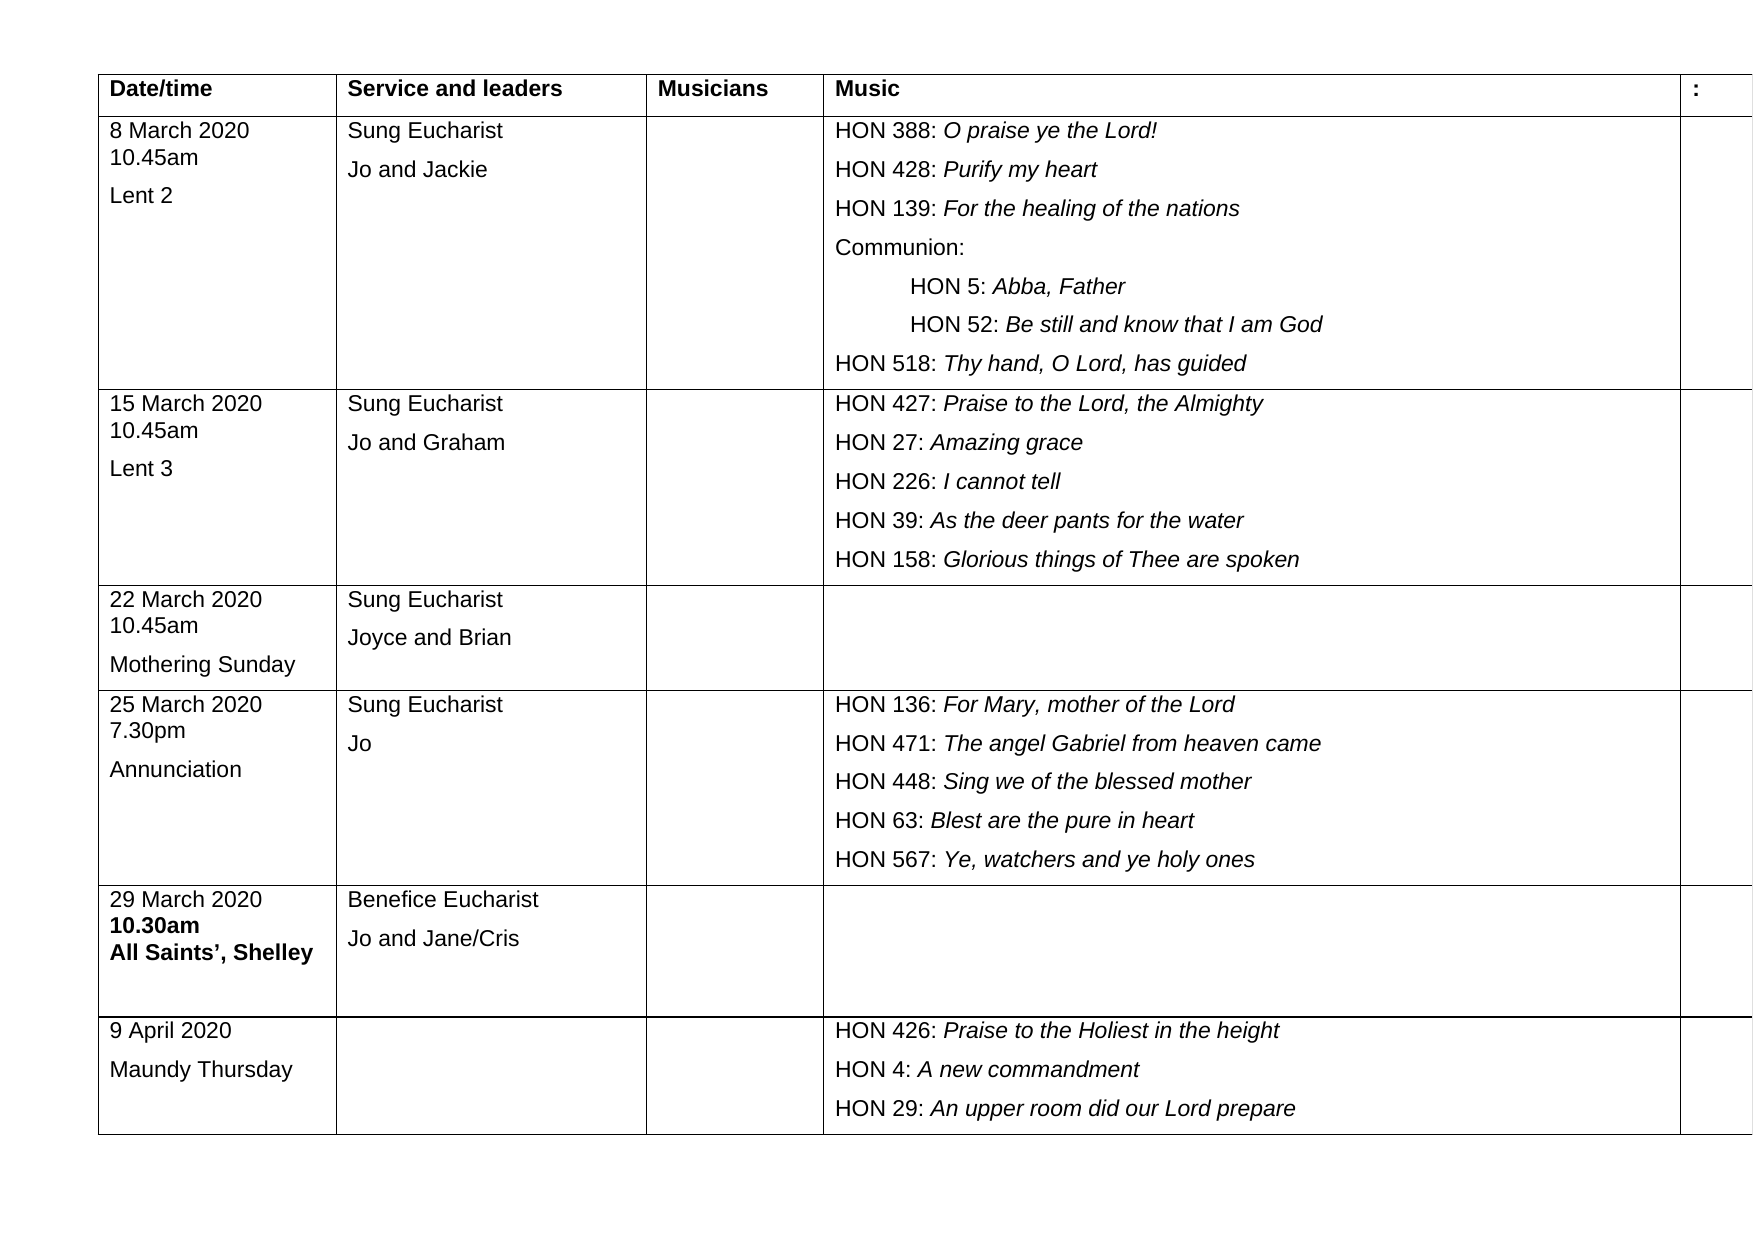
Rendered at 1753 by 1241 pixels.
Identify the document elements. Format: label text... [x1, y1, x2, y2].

table_cell [1681, 1018, 1752, 1134]
table_cell [1681, 886, 1752, 1016]
table_cell 25 March 2020 7.30pm Annunciation [99, 691, 336, 885]
table_cell [337, 1018, 646, 1134]
table_cell HON 427: Praise to the Lord, the Almighty HON 27: Amazing grace HON 226: I cannot tell HON 39: As the deer pants for the water HON 158: Glorious things of Thee are spoken [824, 390, 1680, 584]
table_cell [1681, 390, 1752, 584]
table_cell Sung Eucharist Jo and Jackie [337, 117, 646, 389]
table_header : [1681, 75, 1752, 116]
table_cell [647, 586, 823, 689]
table_header Musicians [647, 75, 823, 116]
table_cell 15 March 2020 10.45am Lent 3 [99, 390, 336, 584]
table_cell 22 March 2020 10.45am Mothering Sunday [99, 586, 336, 689]
table_cell 29 March 2020 10.30am All Saints’, Shelley [99, 886, 336, 1016]
table_cell 8 March 2020 10.45am Lent 2 [99, 117, 336, 389]
table_cell [647, 691, 823, 885]
table_cell [1681, 117, 1752, 389]
table_header Service and leaders [337, 75, 646, 116]
table_cell [647, 1018, 823, 1134]
table_cell [647, 886, 823, 1016]
table_cell [647, 390, 823, 584]
table_cell Sung Eucharist Jo [337, 691, 646, 885]
table_cell 9 April 2020 Maundy Thursday [99, 1018, 336, 1134]
table_header Music [824, 75, 1680, 116]
table_cell [824, 886, 1680, 1016]
table_cell [1681, 586, 1752, 689]
table_cell Sung Eucharist Joyce and Brian [337, 586, 646, 689]
table_cell [647, 117, 823, 389]
table_cell HON 426: Praise to the Holiest in the height HON 4: A new commandment HON 29: An upper room did our Lord prepare [824, 1018, 1680, 1134]
table_cell [824, 586, 1680, 689]
table_cell HON 136: For Mary, mother of the Lord HON 471: The angel Gabriel from heaven came HON 448: Sing we of the blessed mother HON 63: Blest are the pure in heart HON 567: Ye, watchers and ye holy ones [824, 691, 1680, 885]
table_header Date/time [99, 75, 336, 116]
table_cell Sung Eucharist Jo and Graham [337, 390, 646, 584]
table_cell Benefice Eucharist Jo and Jane/Cris [337, 886, 646, 1016]
table_cell HON 388: O praise ye the Lord! HON 428: Purify my heart HON 139: For the healing of the nations Communion: HON 5: Abba, Father HON 52: Be still and know that I am God HON 518: Thy hand, O Lord, has guided [824, 117, 1680, 389]
table_cell [1681, 691, 1752, 885]
